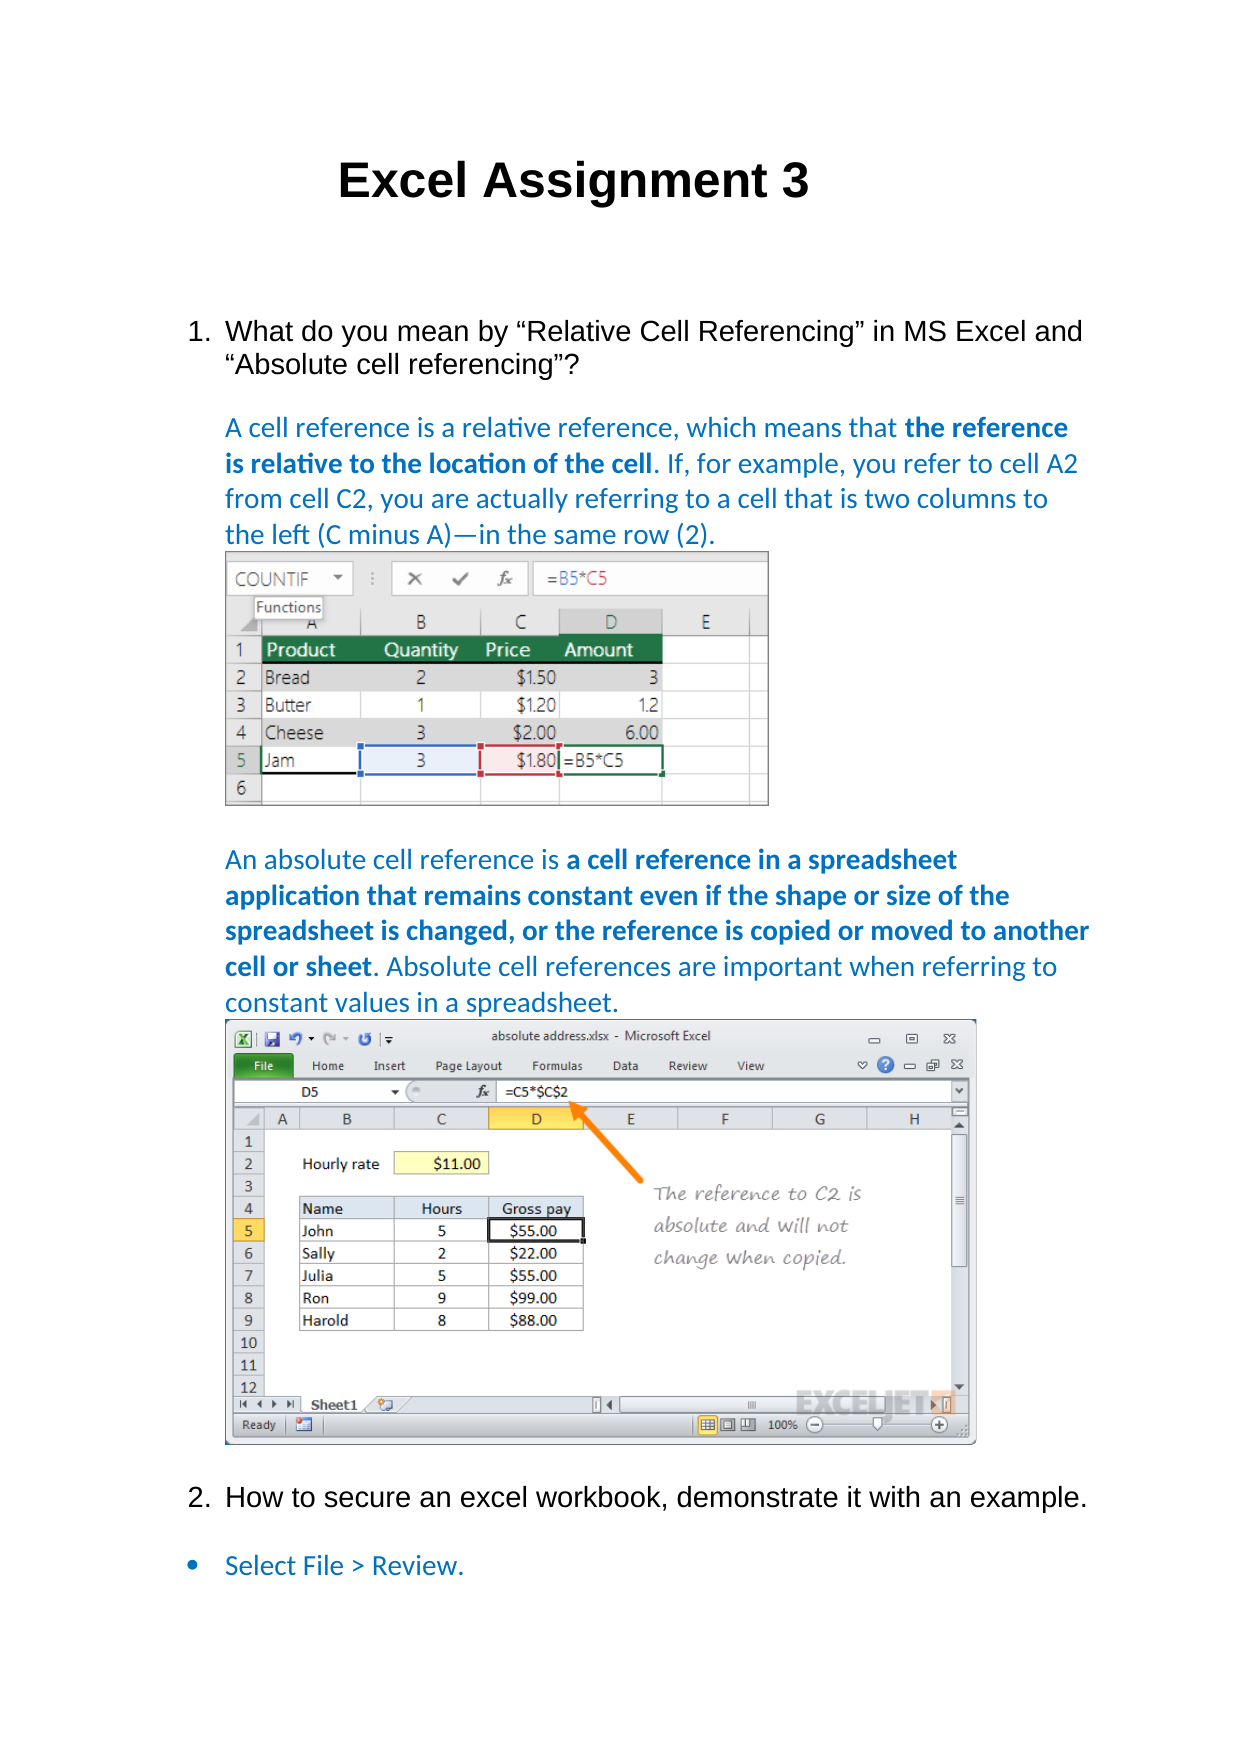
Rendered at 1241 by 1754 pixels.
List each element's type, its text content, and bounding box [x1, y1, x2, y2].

list What do you mean by “Relative Cell Referencing” in MS Excel and “Absolute cell referencing”? [187, 313, 1090, 381]
list An absolute cell reference is a cell reference in a spreadsheet application that remains constant even if the shape or size of the spreadsheet is changed, or the reference is copied or moved to another cell or sheet. Absolute cell references are important when referring to constant values in a spreadsheet. [619, 948, 1090, 1019]
list A cell reference is a relative reference, which means that the reference is relative to the location of the cell. If, for example, you refer to cell A2 from cell C2, you are actually referring to a cell that is two columns to the left (C minus A)—in the same row (2). [225, 381, 1090, 552]
list Select File > Review. [187, 1547, 1090, 1583]
list An absolute cell reference is a cell reference in a spreadsheet application that remains constant even if the shape or size of the spreadsheet is changed, or the reference is copied or moved to another cell or sheet. Absolute cell references are important when referring to constant values in a spreadsheet. [225, 841, 1090, 913]
text Excel Assignment 3 [150, 150, 1090, 207]
list How to secure an excel workbook, demonstrate it with an example. [187, 1480, 1090, 1513]
picture [225, 1019, 977, 1445]
picture [225, 551, 769, 806]
